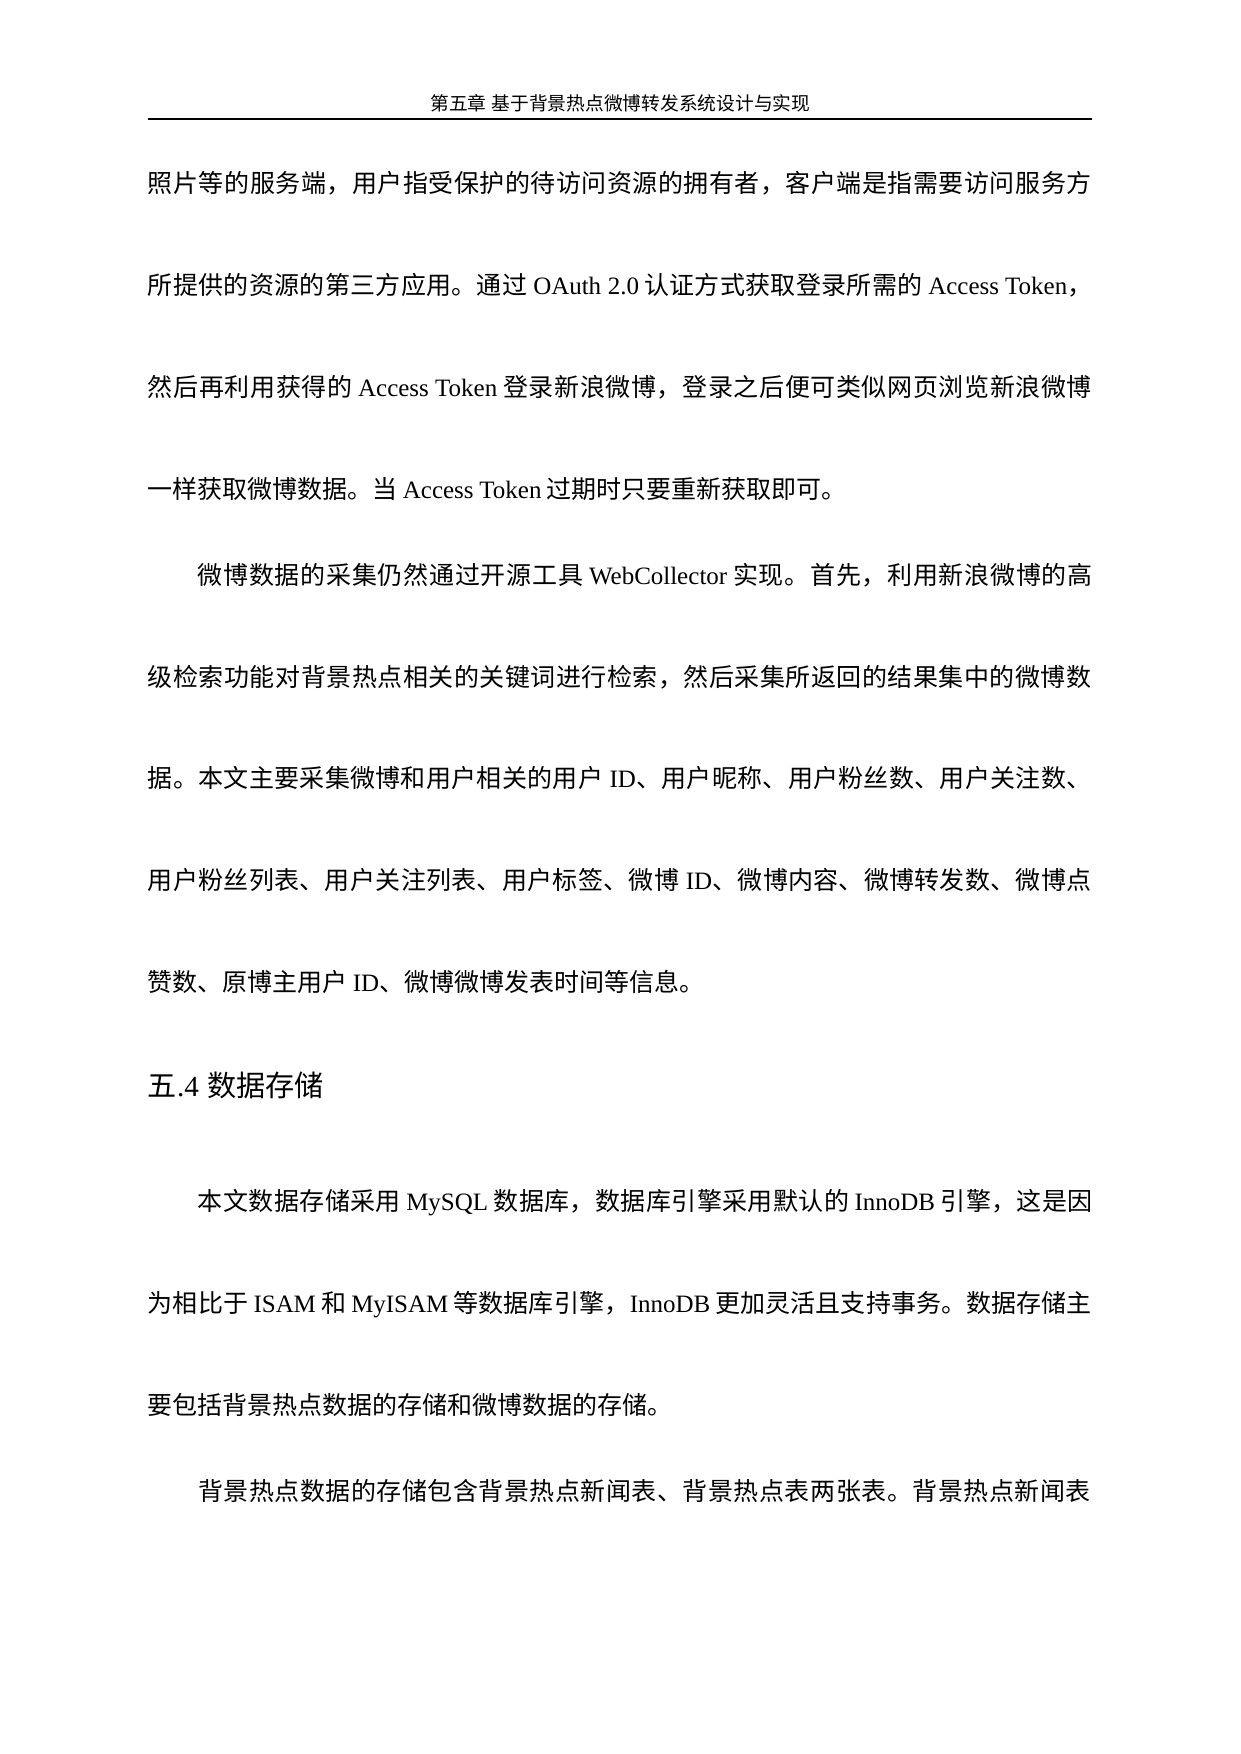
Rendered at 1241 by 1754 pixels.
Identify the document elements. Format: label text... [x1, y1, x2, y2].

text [148, 1455, 1092, 1523]
text 本文数据存储采用MySQL数据库，数据库引擎采用默认的InnoDB引擎，这是因为相比于ISAM和MyISAM等数据库引擎，InnoDB更加灵活且支持事务。数据存储主要包括背景热点数据的存储和微博数据的存储。 [148, 1166, 1092, 1437]
subtitle 数据存储 [148, 1050, 1092, 1118]
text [148, 148, 1092, 521]
text 微博数据的采集仍然通过开源工具WebCollector实现。首先，利用新浪微博的高级检索功能对背景热点相关的关键词进行检索，然后采集所返回的结果集中的微博数据。本文主要采集微博和用户相关的用户ID、用户昵称、用户粉丝数、用户关注数、用户粉丝列表、用户关注列表、用户标签、微博ID、微博内容、微博转发数、微博点赞数、原博主用户ID、微博微博发表时间等信息。 [148, 539, 1092, 1015]
